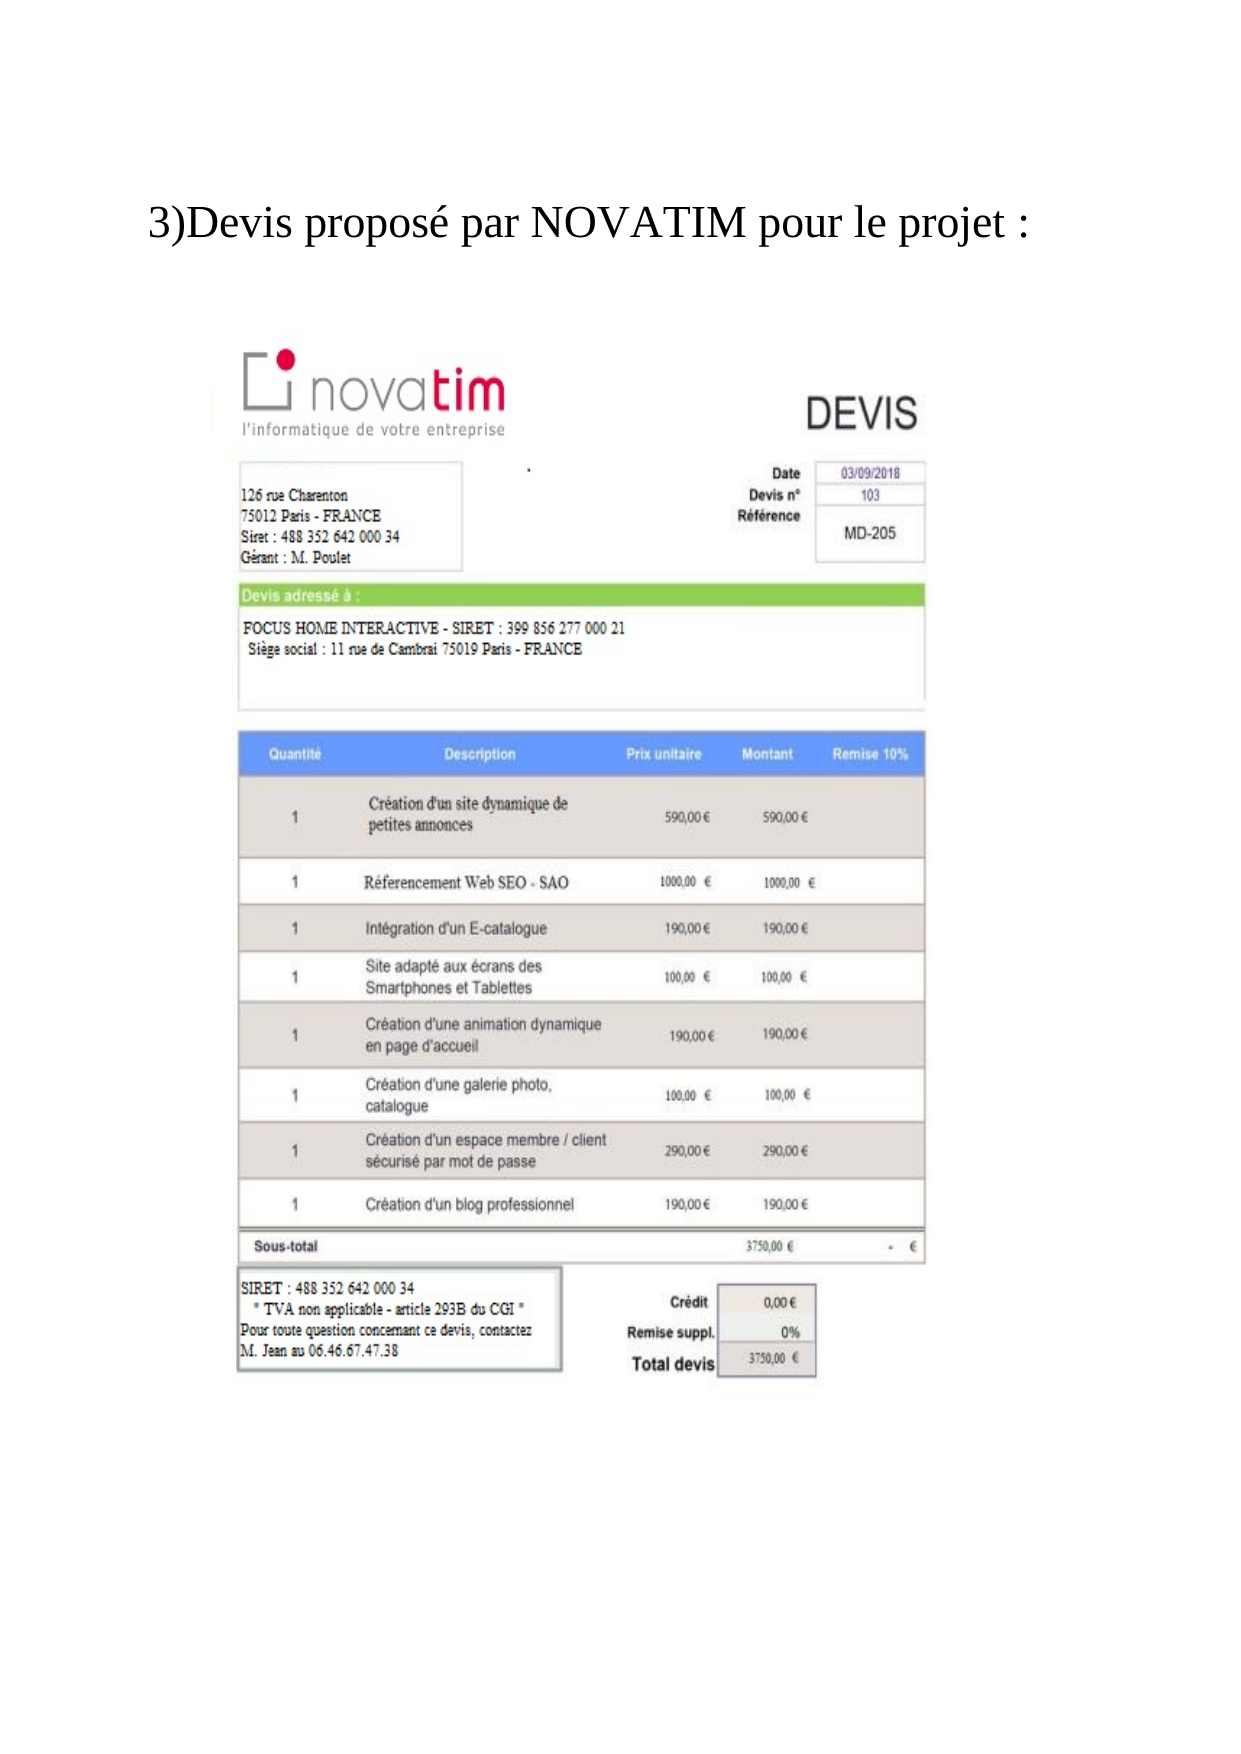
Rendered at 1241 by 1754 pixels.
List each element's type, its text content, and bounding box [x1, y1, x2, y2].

picture [209, 326, 1031, 1424]
text 3)Devis proposé par NOVATIM pour le projet : [148, 194, 1093, 247]
